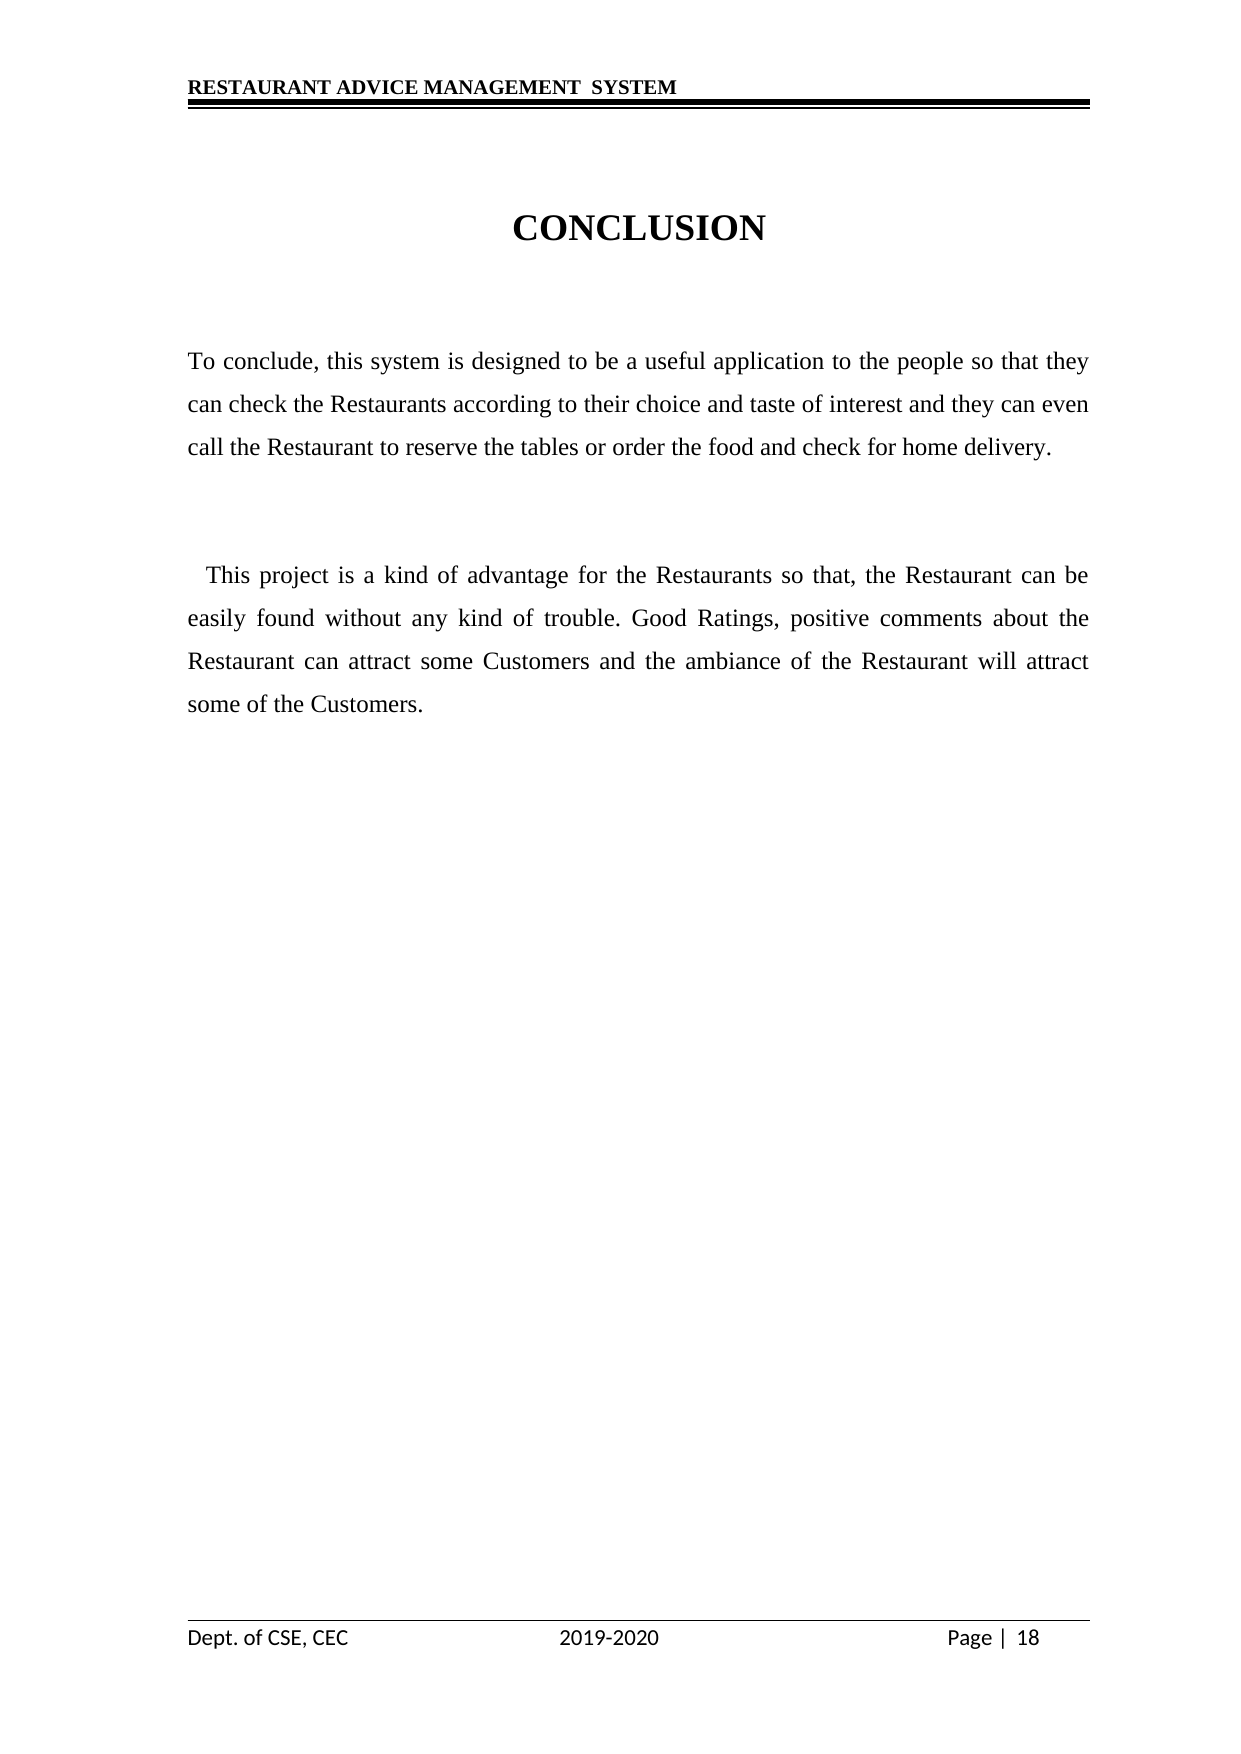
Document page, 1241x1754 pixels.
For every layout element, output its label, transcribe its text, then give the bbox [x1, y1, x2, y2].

text This project is a kind of advantage for the Restaurants so that, the Restaurant can be easily found without any kind of trouble. Good Ratings, positive comments about the Restaurant can attract some Customers and the ambiance of the Restaurant will attract some of the Customers. [187, 560, 1090, 718]
text To conclude, this system is designed to be a useful application to the people so that they can check the Restaurants according to their choice and taste of interest and they can even call the Restaurant to reserve the tables or order the food and check for home delivery. [187, 346, 1090, 461]
text CONCLUSION [187, 205, 1090, 248]
